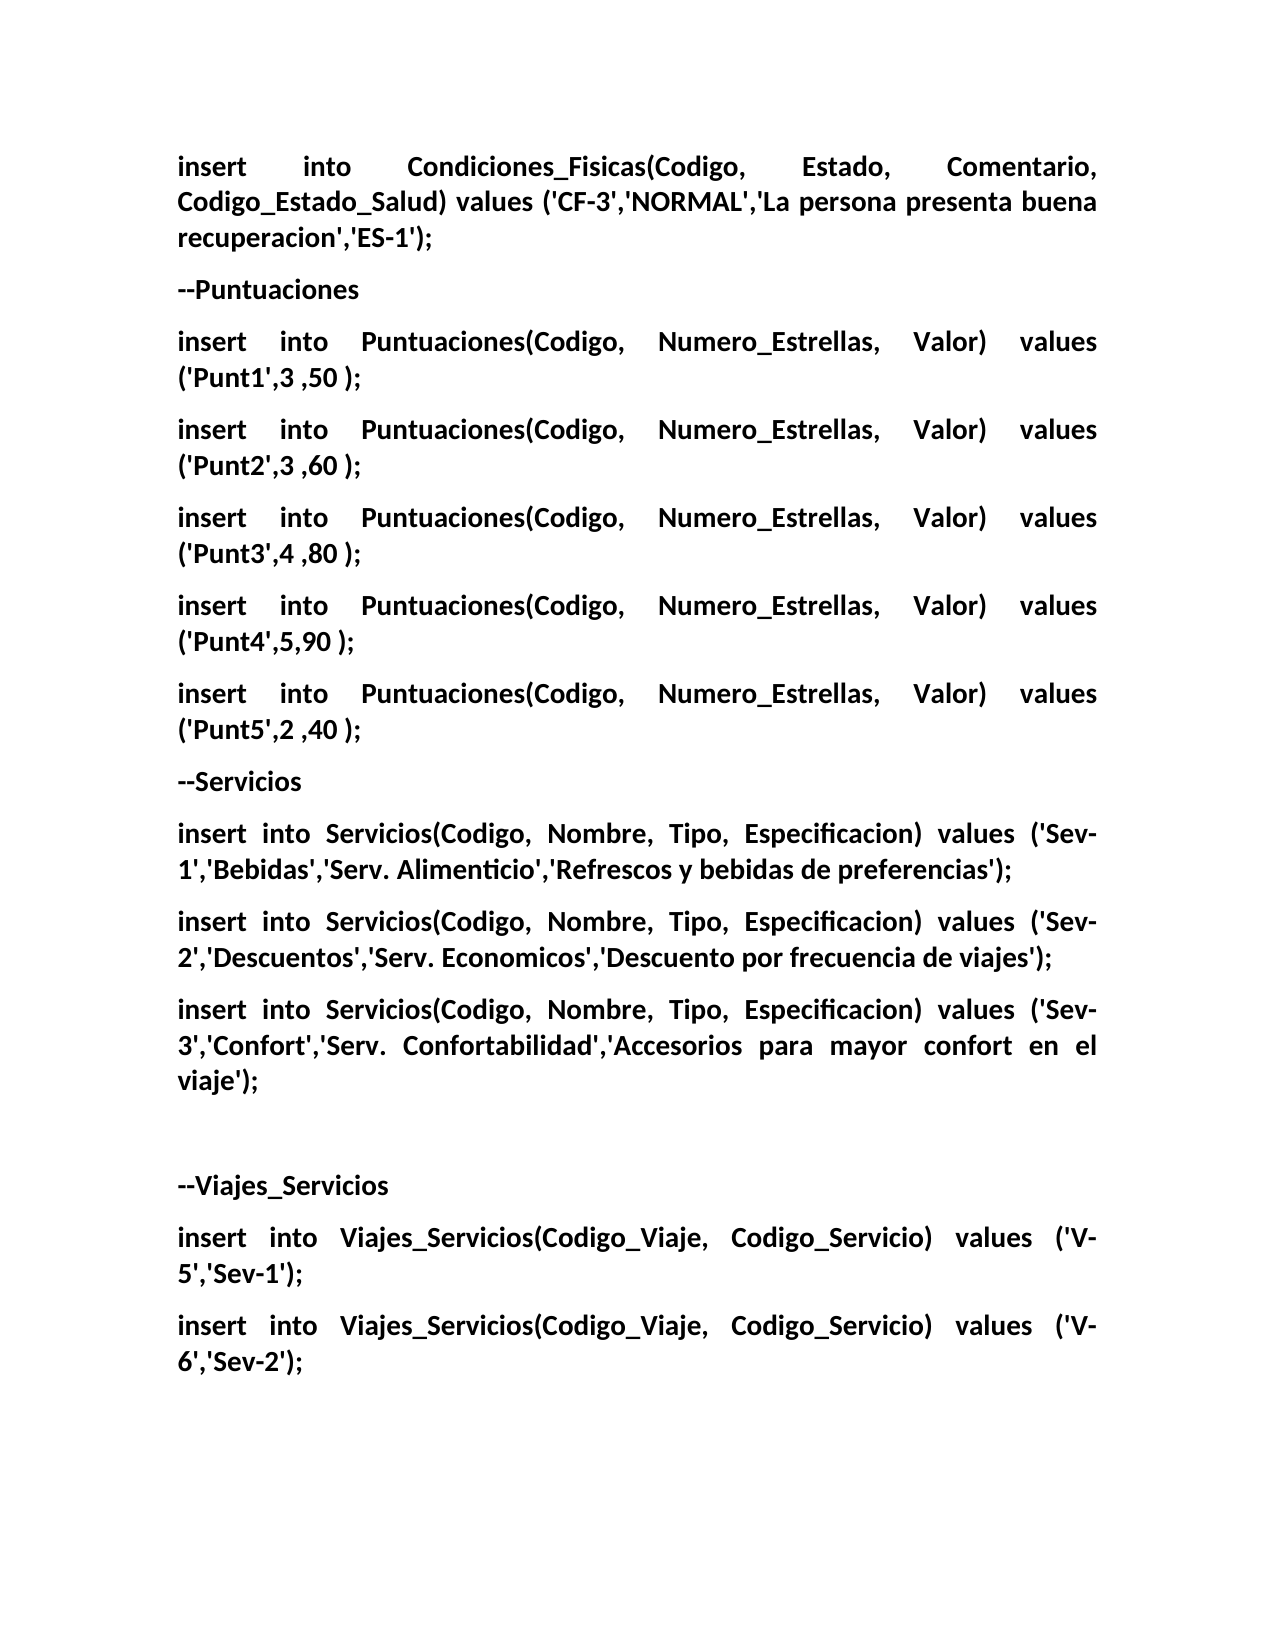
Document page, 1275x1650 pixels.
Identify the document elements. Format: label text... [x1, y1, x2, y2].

text insert into Viajes_Servicios(Codigo_Viaje, Codigo_Servicio) values ('V-5','Sev-1'); [177, 1219, 1098, 1291]
text --Servicios [177, 763, 1098, 799]
text insert into Servicios(Codigo, Nombre, Tipo, Especificacion) values ('Sev-3','Confort','Serv. Confortabilidad','Accesorios para mayor confort en el viaje'); [177, 991, 1098, 1098]
text insert into Condiciones_Fisicas(Codigo, Estado, Comentario, Codigo_Estado_Salud) values ('CF-3','NORMAL','La persona presenta buena recuperacion','ES-1'); [177, 148, 1098, 254]
text insert into Puntuaciones(Codigo, Numero_Estrellas, Valor) values ('Punt2',3 ,60 ); [177, 411, 1098, 483]
text insert into Viajes_Servicios(Codigo_Viaje, Codigo_Servicio) values ('V-6','Sev-2'); [177, 1307, 1098, 1378]
text insert into Puntuaciones(Codigo, Numero_Estrellas, Valor) values ('Punt4',5,90 ); [177, 587, 1098, 658]
text insert into Servicios(Codigo, Nombre, Tipo, Especificacion) values ('Sev-2','Descuentos','Serv. Economicos','Descuento por frecuencia de viajes'); [177, 903, 1098, 974]
text --Viajes_Servicios [177, 1167, 1098, 1203]
text insert into Puntuaciones(Codigo, Numero_Estrellas, Valor) values ('Punt5',2 ,40 ); [177, 675, 1098, 746]
text --Puntuaciones [177, 271, 1098, 307]
text insert into Puntuaciones(Codigo, Numero_Estrellas, Valor) values ('Punt3',4 ,80 ); [177, 499, 1098, 571]
text insert into Puntuaciones(Codigo, Numero_Estrellas, Valor) values ('Punt1',3 ,50 ); [177, 323, 1098, 395]
text insert into Servicios(Codigo, Nombre, Tipo, Especificacion) values ('Sev-1','Bebidas','Serv. Alimenticio','Refrescos y bebidas de preferencias'); [177, 815, 1098, 887]
